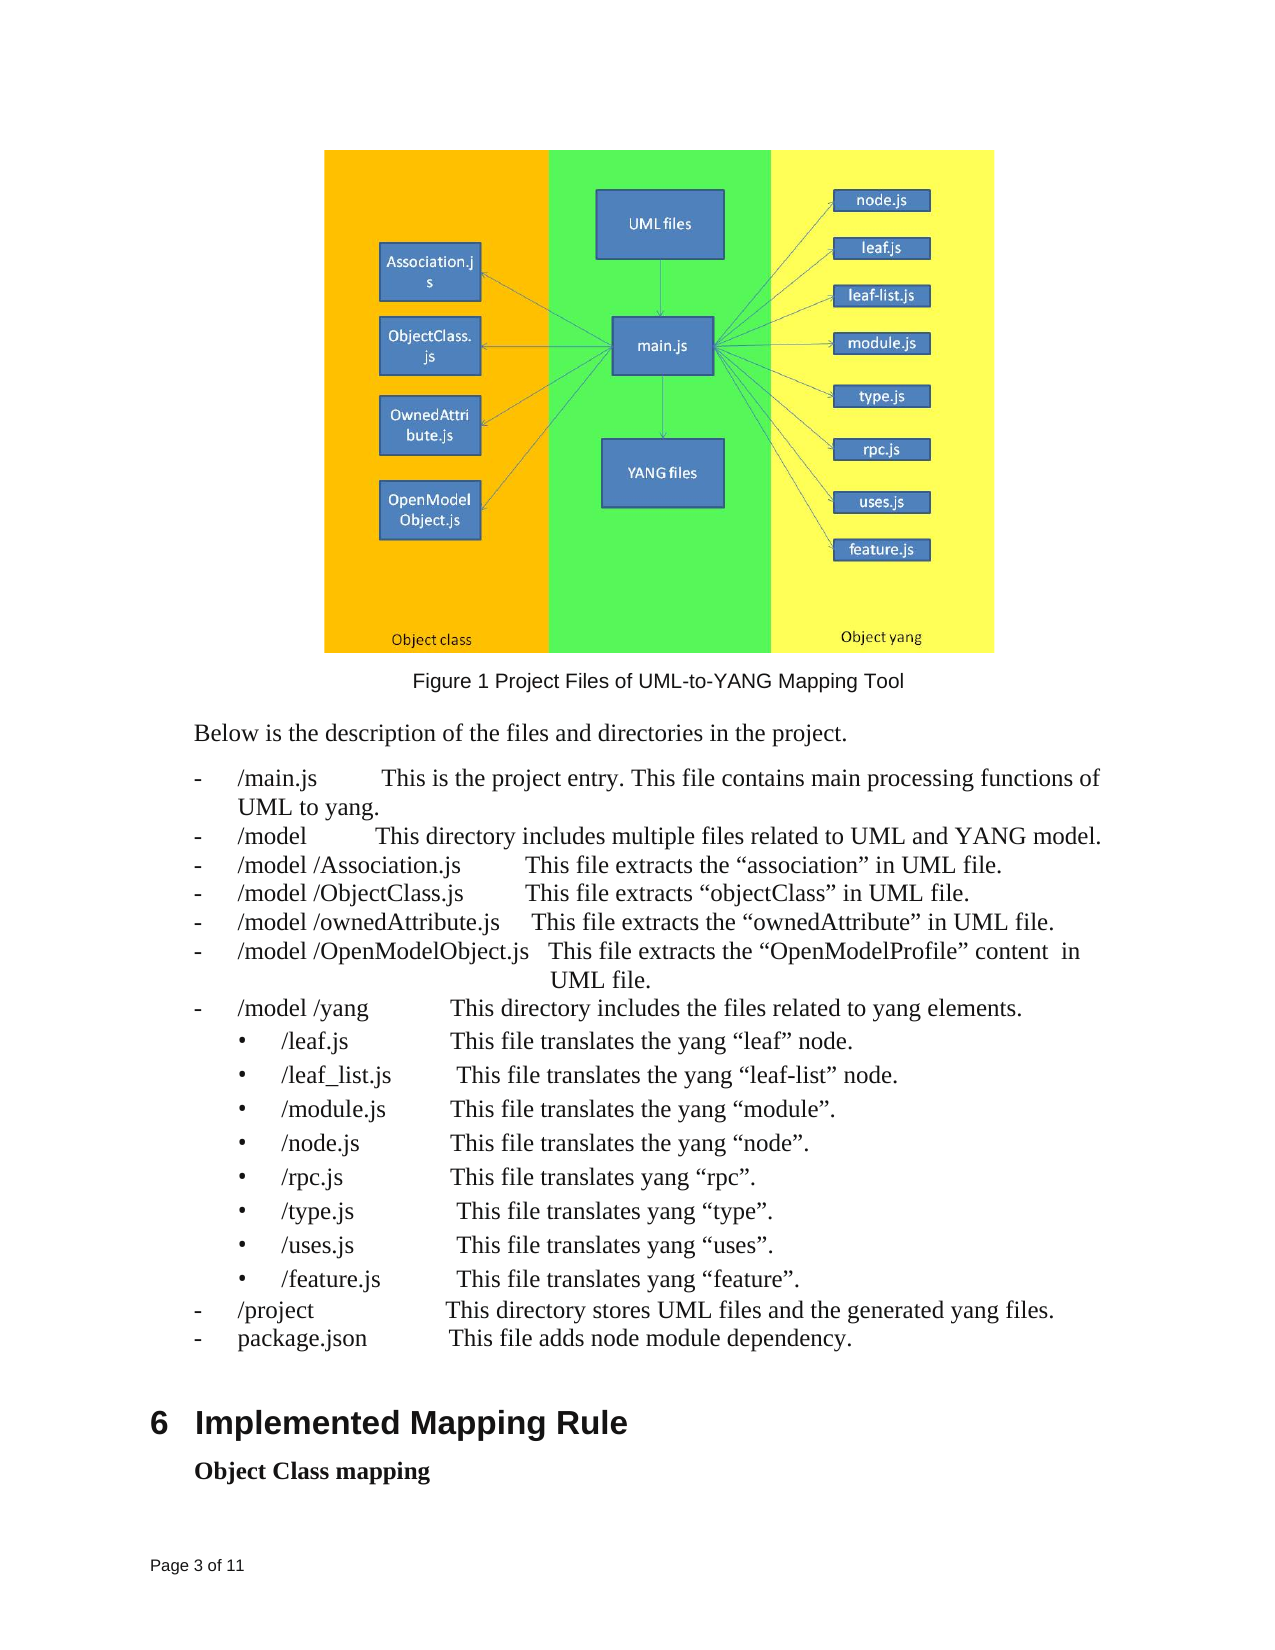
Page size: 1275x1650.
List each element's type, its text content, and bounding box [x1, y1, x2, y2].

list /model /ownedAttribute.js This file extracts the “ownedAttribute” in UML file. [194, 907, 1125, 936]
list /module.js This file translates the yang “module”. [237, 1090, 1125, 1124]
list package.json This file adds node module dependency. [194, 1323, 1125, 1352]
subtitle Implemented Mapping Rule [150, 1398, 1125, 1444]
text Below is the description of the files and directories in the project. [150, 718, 1125, 747]
list /model /OpenModelObject.js This file extracts the “OpenModelProfile” content in [194, 936, 1125, 965]
list /model /yang This directory includes the files related to yang elements. [194, 993, 1125, 1022]
list /model /Association.js This file extracts the “association” in UML file. [194, 850, 1125, 878]
list /node.js This file translates the yang “node”. [237, 1124, 1125, 1158]
list /uses.js This file translates yang “uses”. [237, 1227, 1125, 1261]
list /feature.js This file translates yang “feature”. [237, 1261, 1125, 1295]
list /leaf.js This file translates the yang “leaf” node. [237, 1022, 1125, 1056]
list UML file. [237, 965, 1125, 993]
list /leaf_list.js This file translates the yang “leaf-list” node. [237, 1056, 1125, 1090]
picture [324, 150, 995, 653]
text Figure 1 Project Files of UML-to-YANG Mapping Tool [150, 669, 1125, 693]
list /main.js This is the project entry. This file contains main processing functions of UML to yang. [194, 763, 1125, 821]
text Object Class mapping [150, 1456, 1125, 1485]
list /type.js This file translates yang “type”. [237, 1193, 1125, 1227]
list /project This directory stores UML files and the generated yang files. [194, 1295, 1125, 1323]
list /rpc.js This file translates yang “rpc”. [237, 1158, 1125, 1193]
list /model /ObjectClass.js This file extracts “objectClass” in UML file. [194, 878, 1125, 907]
list /model This directory includes multiple files related to UML and YANG model. [194, 821, 1125, 850]
